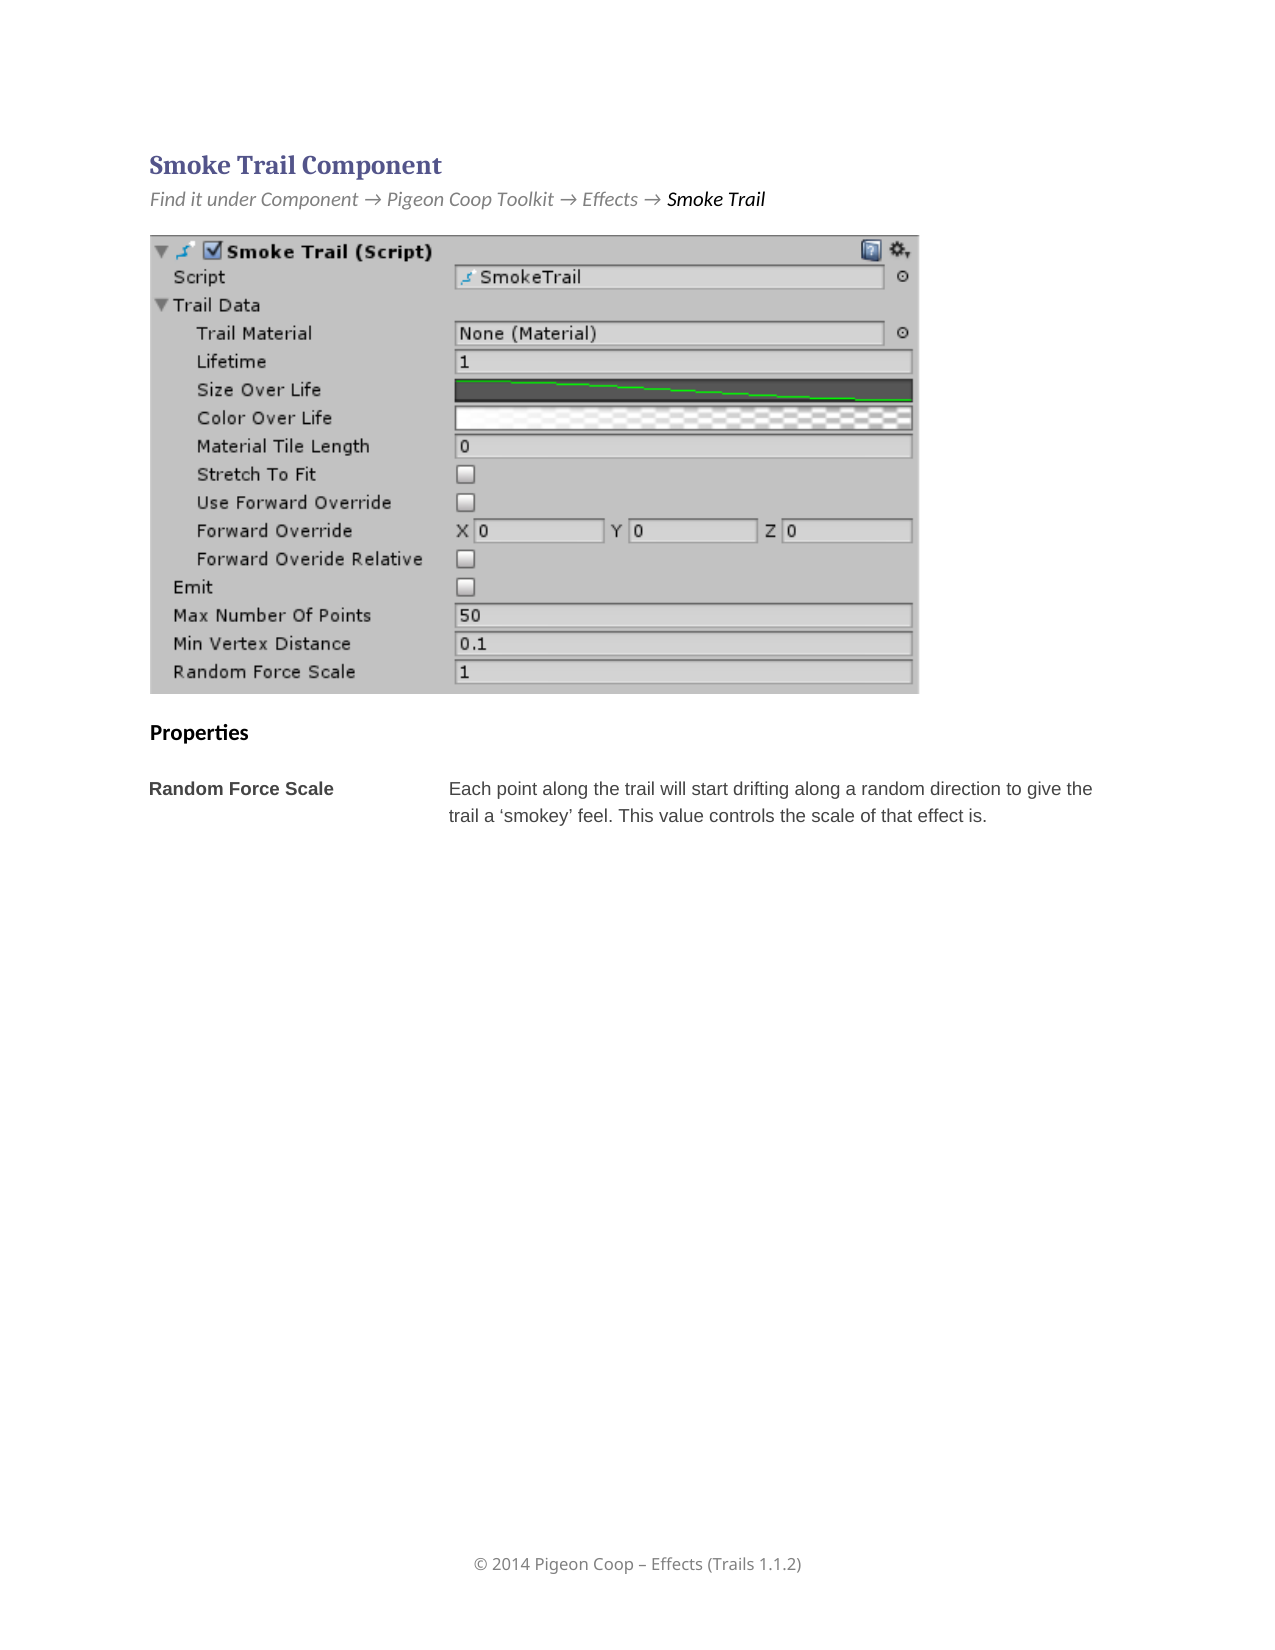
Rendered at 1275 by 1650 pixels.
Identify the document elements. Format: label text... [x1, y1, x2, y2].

text Properties [150, 718, 1125, 747]
picture [150, 235, 921, 694]
table_cell Random Force Scale [149, 773, 448, 847]
text Find it under Component → Pigeon Coop Toolkit → Effects → Smoke Trail [150, 186, 1125, 211]
subtitle Smoke Trail Component [150, 150, 1125, 181]
table_cell Each point along the trail will start drifting along a random direction to give the trail a ‘smokey’ feel. This value controls the scale of that effect is. [449, 773, 1123, 847]
